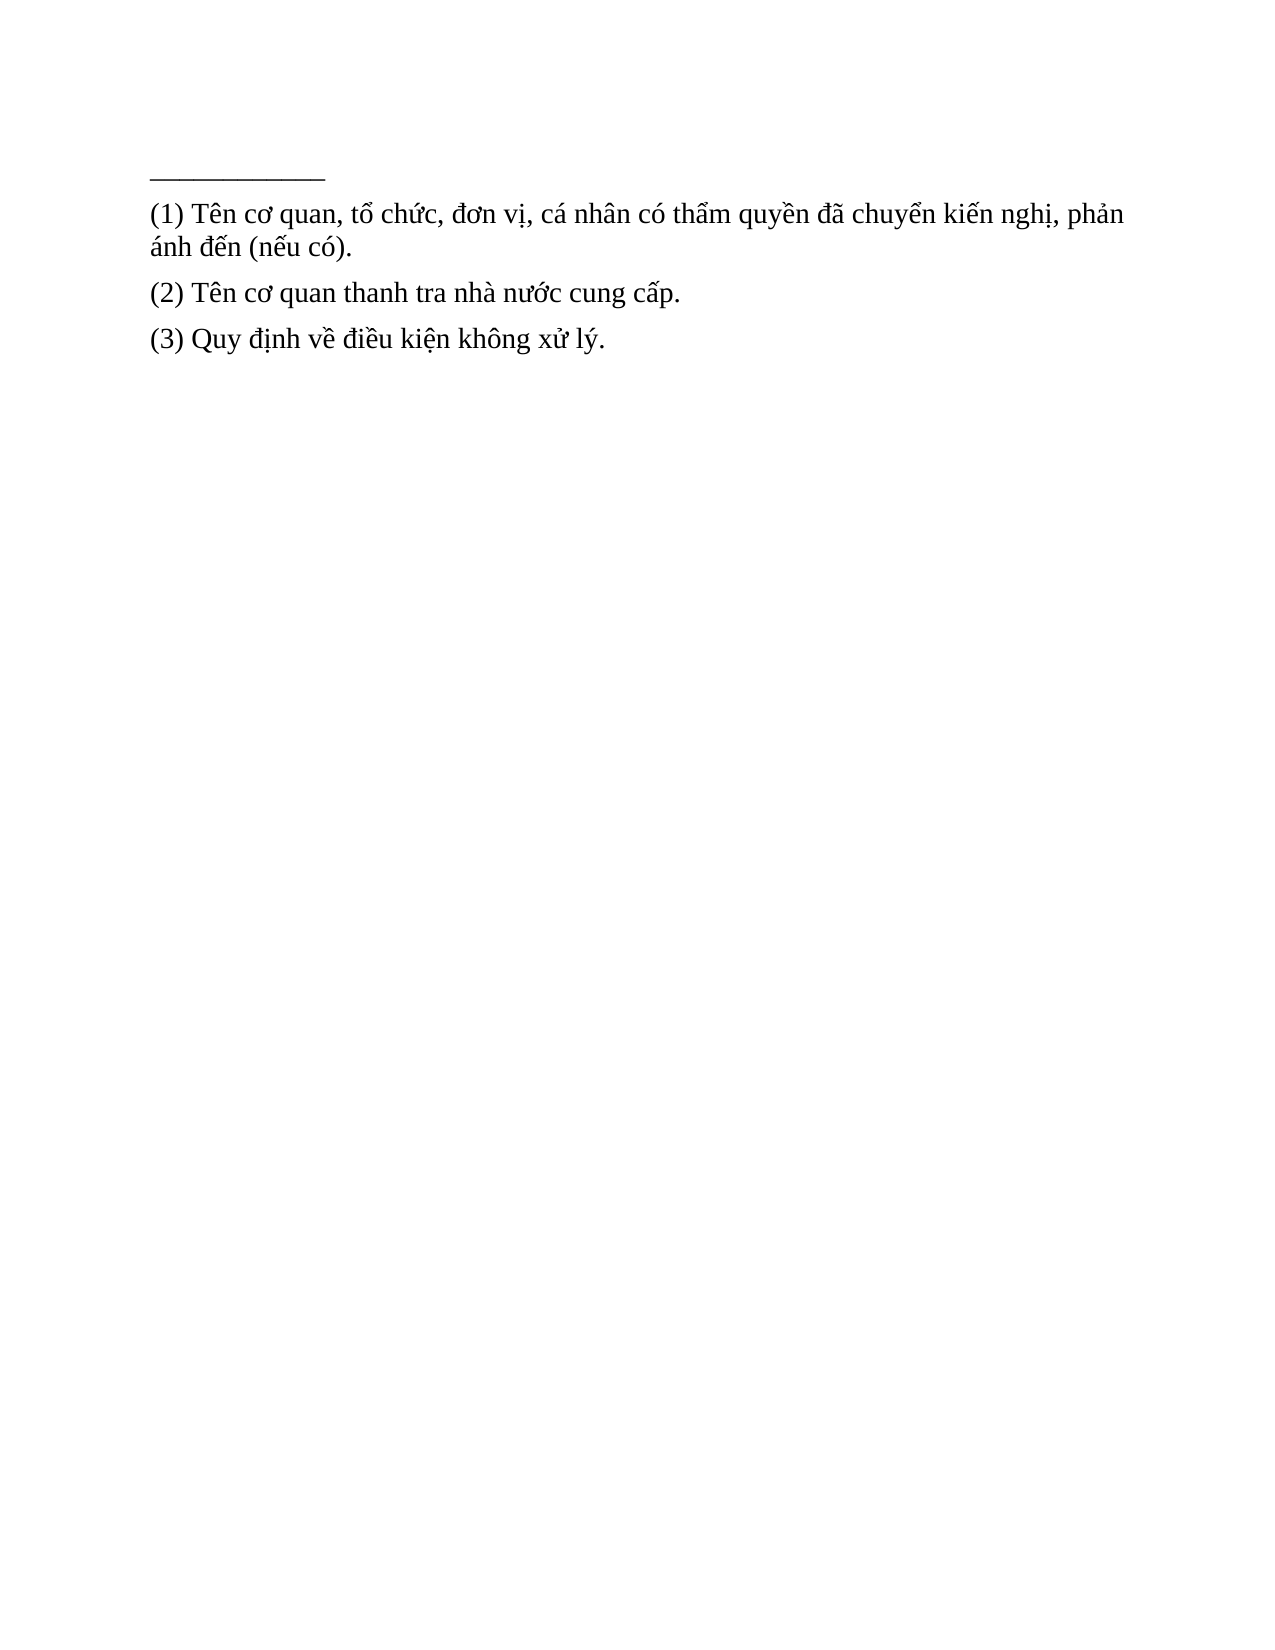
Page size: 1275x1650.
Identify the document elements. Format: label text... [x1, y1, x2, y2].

text (2) Tên cơ quan thanh tra nhà nước cung cấp. [150, 276, 1125, 309]
text (3) Quy định về điều kiện không xử lý. [150, 322, 1125, 355]
text (1) Tên cơ quan, tổ chức, đơn vị, cá nhân có thẩm quyền đã chuyển kiến nghị, phản ánh đến (nếu có). [150, 196, 1125, 263]
text ____________ [150, 150, 1125, 183]
